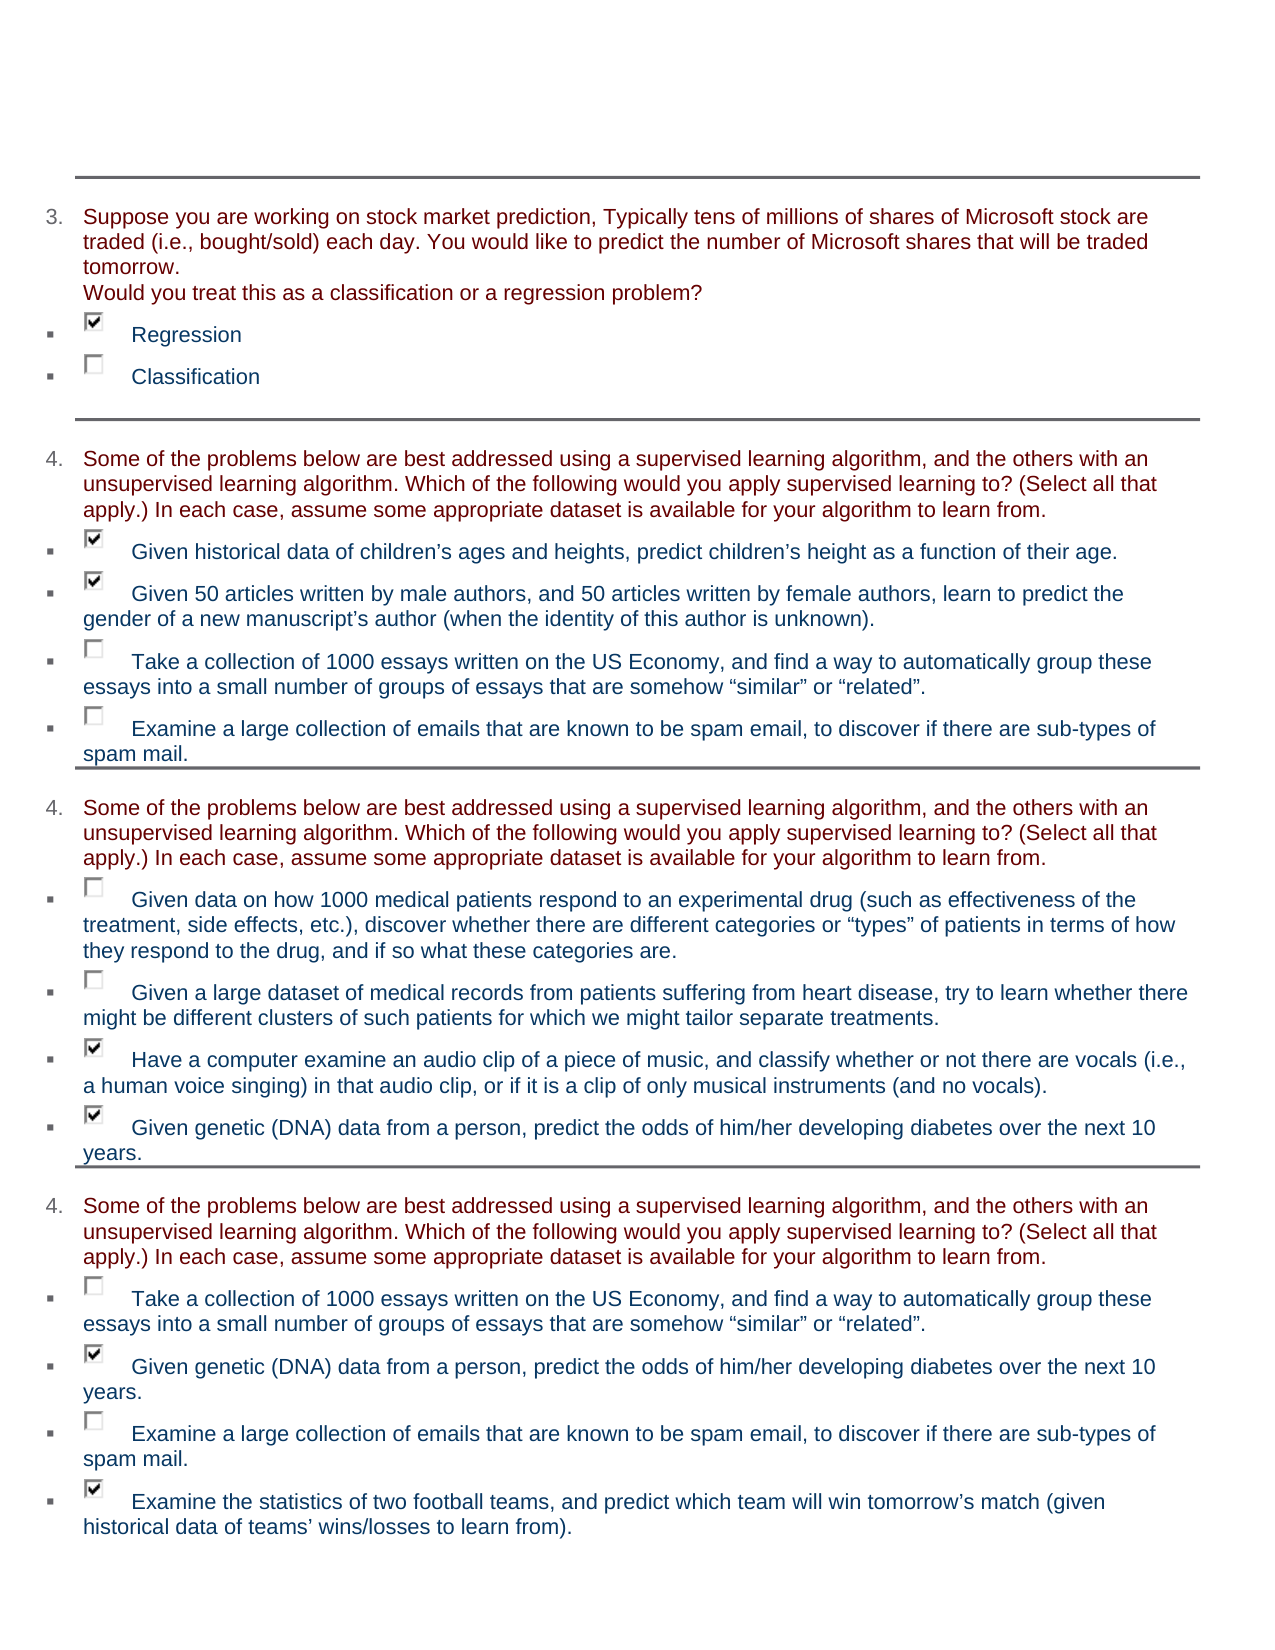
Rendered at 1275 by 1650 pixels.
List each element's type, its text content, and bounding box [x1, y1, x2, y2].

list Classification [45, 347, 1192, 389]
list Take a collection of 1000 essays written on the US Economy, and find a way to automatically group these essays into a small number of groups of essays that are somehow “similar” or “related”. [45, 631, 1192, 699]
list Regression [45, 305, 1192, 347]
list Given genetic (DNA) data from a person, predict the odds of him/her developing diabetes over the next 10 years. [45, 1098, 1192, 1165]
list Some of the problems below are best addressed using a supervised learning algorithm, and the others with an unsupervised learning algorithm. Which of the following would you apply supervised learning to? (Select all that apply.) In each case, assume some appropriate dataset is available for your algorithm to learn from. [45, 1193, 1192, 1269]
list Given historical data of children’s ages and heights, predict children’s height as a function of their age. [45, 522, 1192, 564]
list Given 50 articles written by male authors, and 50 articles written by female authors, learn to predict the gender of a new manuscript’s author (when the identity of this author is unknown). [45, 564, 1192, 631]
list Examine a large collection of emails that are known to be spam email, to discover if there are sub-types of spam mail. [45, 1404, 1192, 1471]
list Some of the problems below are best addressed using a supervised learning algorithm, and the others with an unsupervised learning algorithm. Which of the following would you apply supervised learning to? (Select all that apply.) In each case, assume some appropriate dataset is available for your algorithm to learn from. [45, 794, 1192, 870]
list Given genetic (DNA) data from a person, predict the odds of him/her developing diabetes over the next 10 years. [45, 1336, 1192, 1404]
list Have a computer examine an audio clip of a piece of music, and classify whether or not there are vocals (i.e., a human voice singing) in that audio clip, or if it is a clip of only musical instruments (and no vocals). [45, 1030, 1192, 1098]
list Suppose you are working on stock market prediction, Typically tens of millions of shares of Microsoft stock are traded (i.e., bought/sold) each day. You would like to predict the number of Microsoft shares that will be traded tomorrow. Would you treat this as a classification or a regression problem? [45, 204, 1192, 305]
list Some of the problems below are best addressed using a supervised learning algorithm, and the others with an unsupervised learning algorithm. Which of the following would you apply supervised learning to? (Select all that apply.) In each case, assume some appropriate dataset is available for your algorithm to learn from. [45, 446, 1192, 522]
list Examine a large collection of emails that are known to be spam email, to discover if there are sub-types of spam mail. [45, 699, 1192, 766]
list Given data on how 1000 medical patients respond to an experimental drug (such as effectiveness of the treatment, side effects, etc.), discover whether there are different categories or “types” of patients in terms of how they respond to the drug, and if so what these categories are. [45, 870, 1192, 963]
list Given a large dataset of medical records from patients suffering from heart disease, try to learn whether there might be different clusters of such patients for which we might tailor separate treatments. [45, 963, 1192, 1030]
list Examine the statistics of two football teams, and predict which team will win tomorrow’s match (given historical data of teams’ wins/losses to learn from). [45, 1471, 1192, 1539]
list Take a collection of 1000 essays written on the US Economy, and find a way to automatically group these essays into a small number of groups of essays that are somehow “similar” or “related”. [45, 1269, 1192, 1336]
